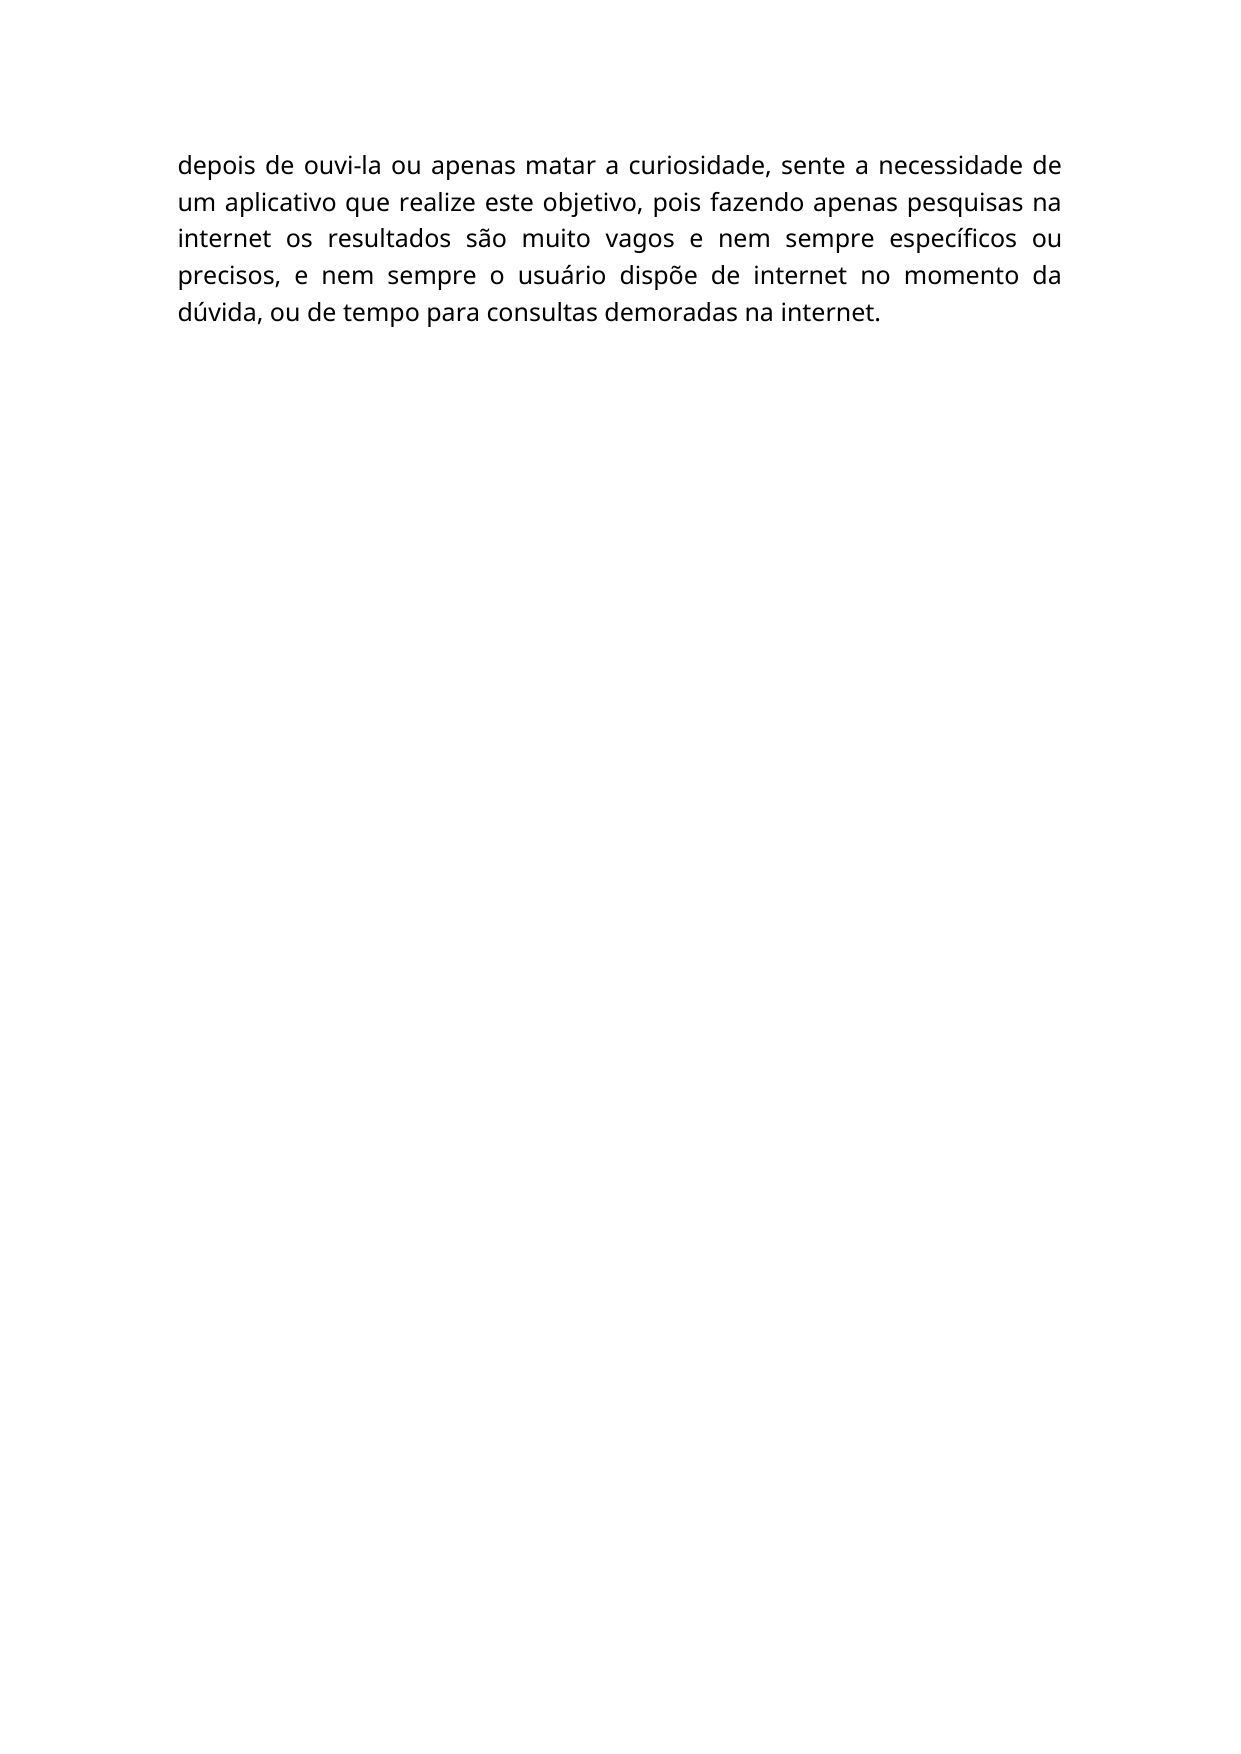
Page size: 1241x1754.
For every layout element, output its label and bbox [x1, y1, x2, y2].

text [177, 148, 1063, 329]
